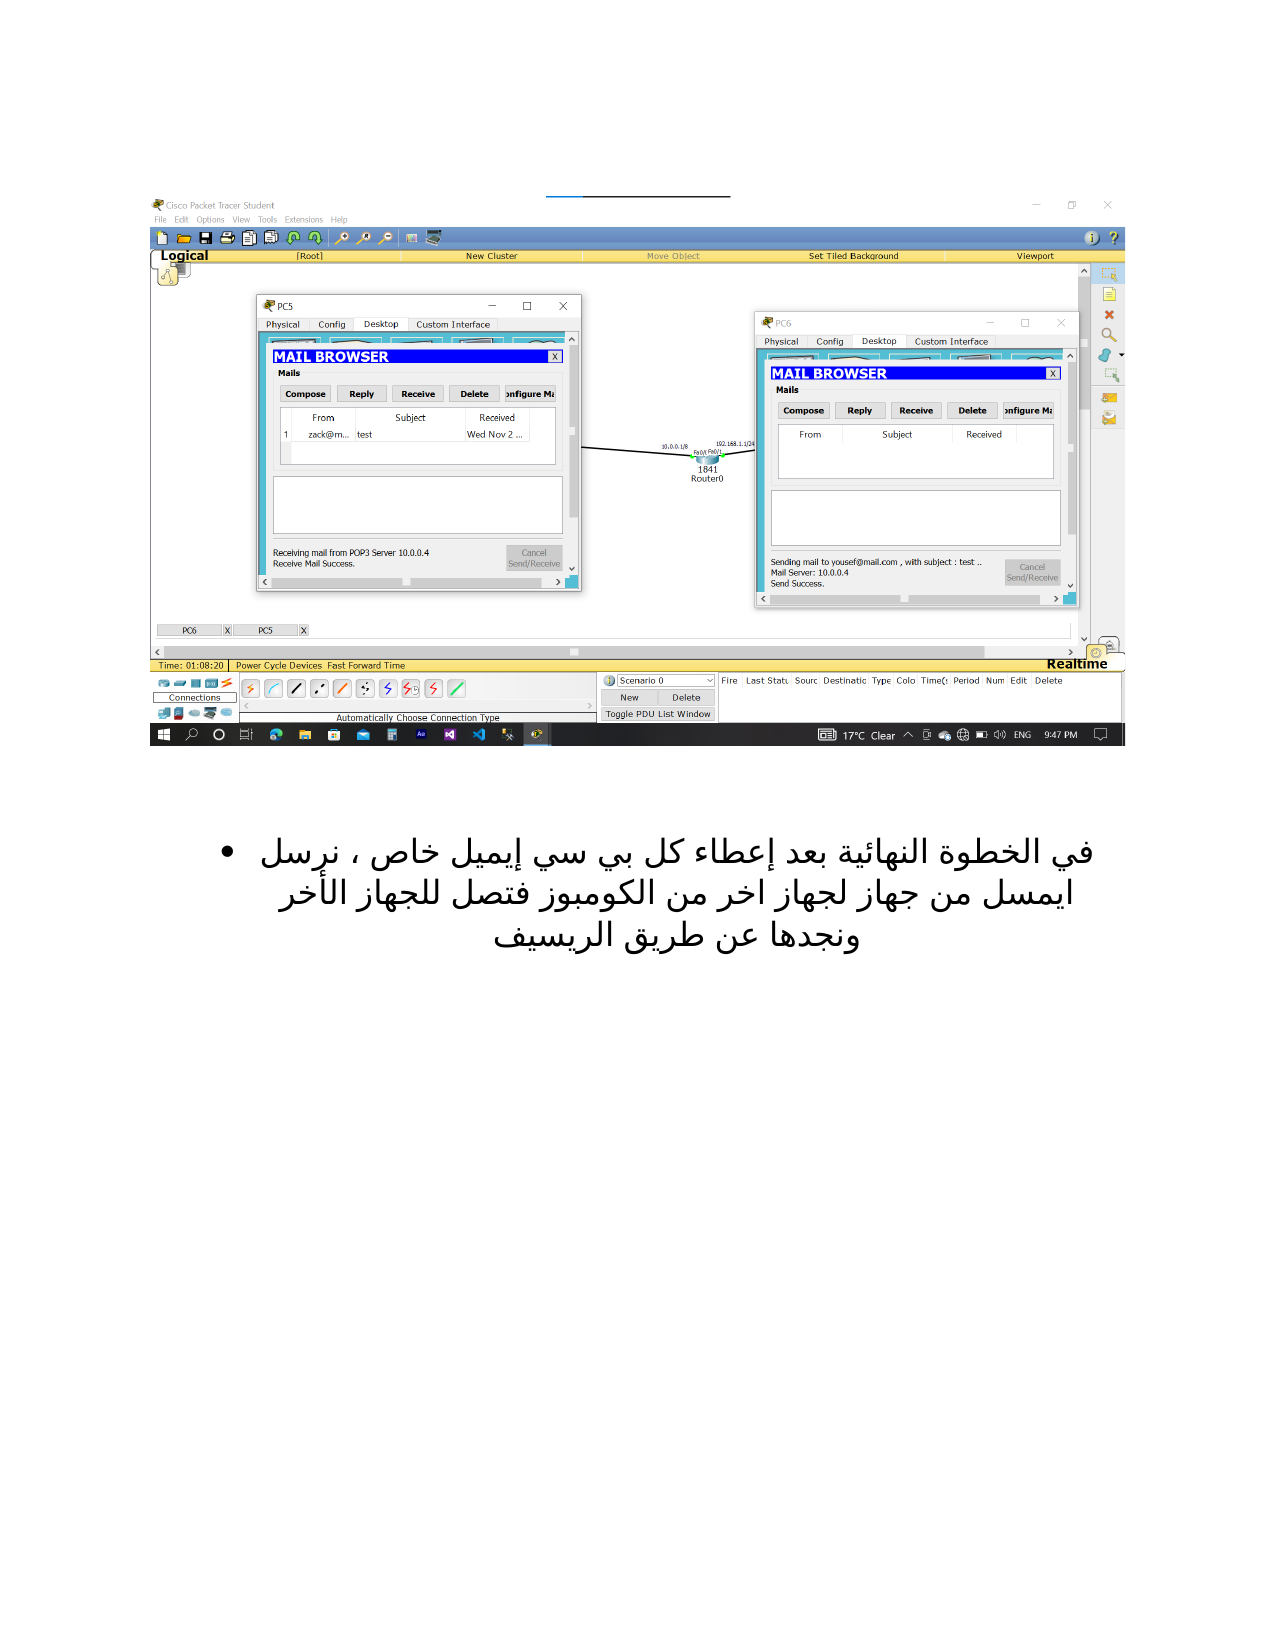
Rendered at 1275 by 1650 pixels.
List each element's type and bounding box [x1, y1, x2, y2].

picture [150, 196, 1125, 746]
